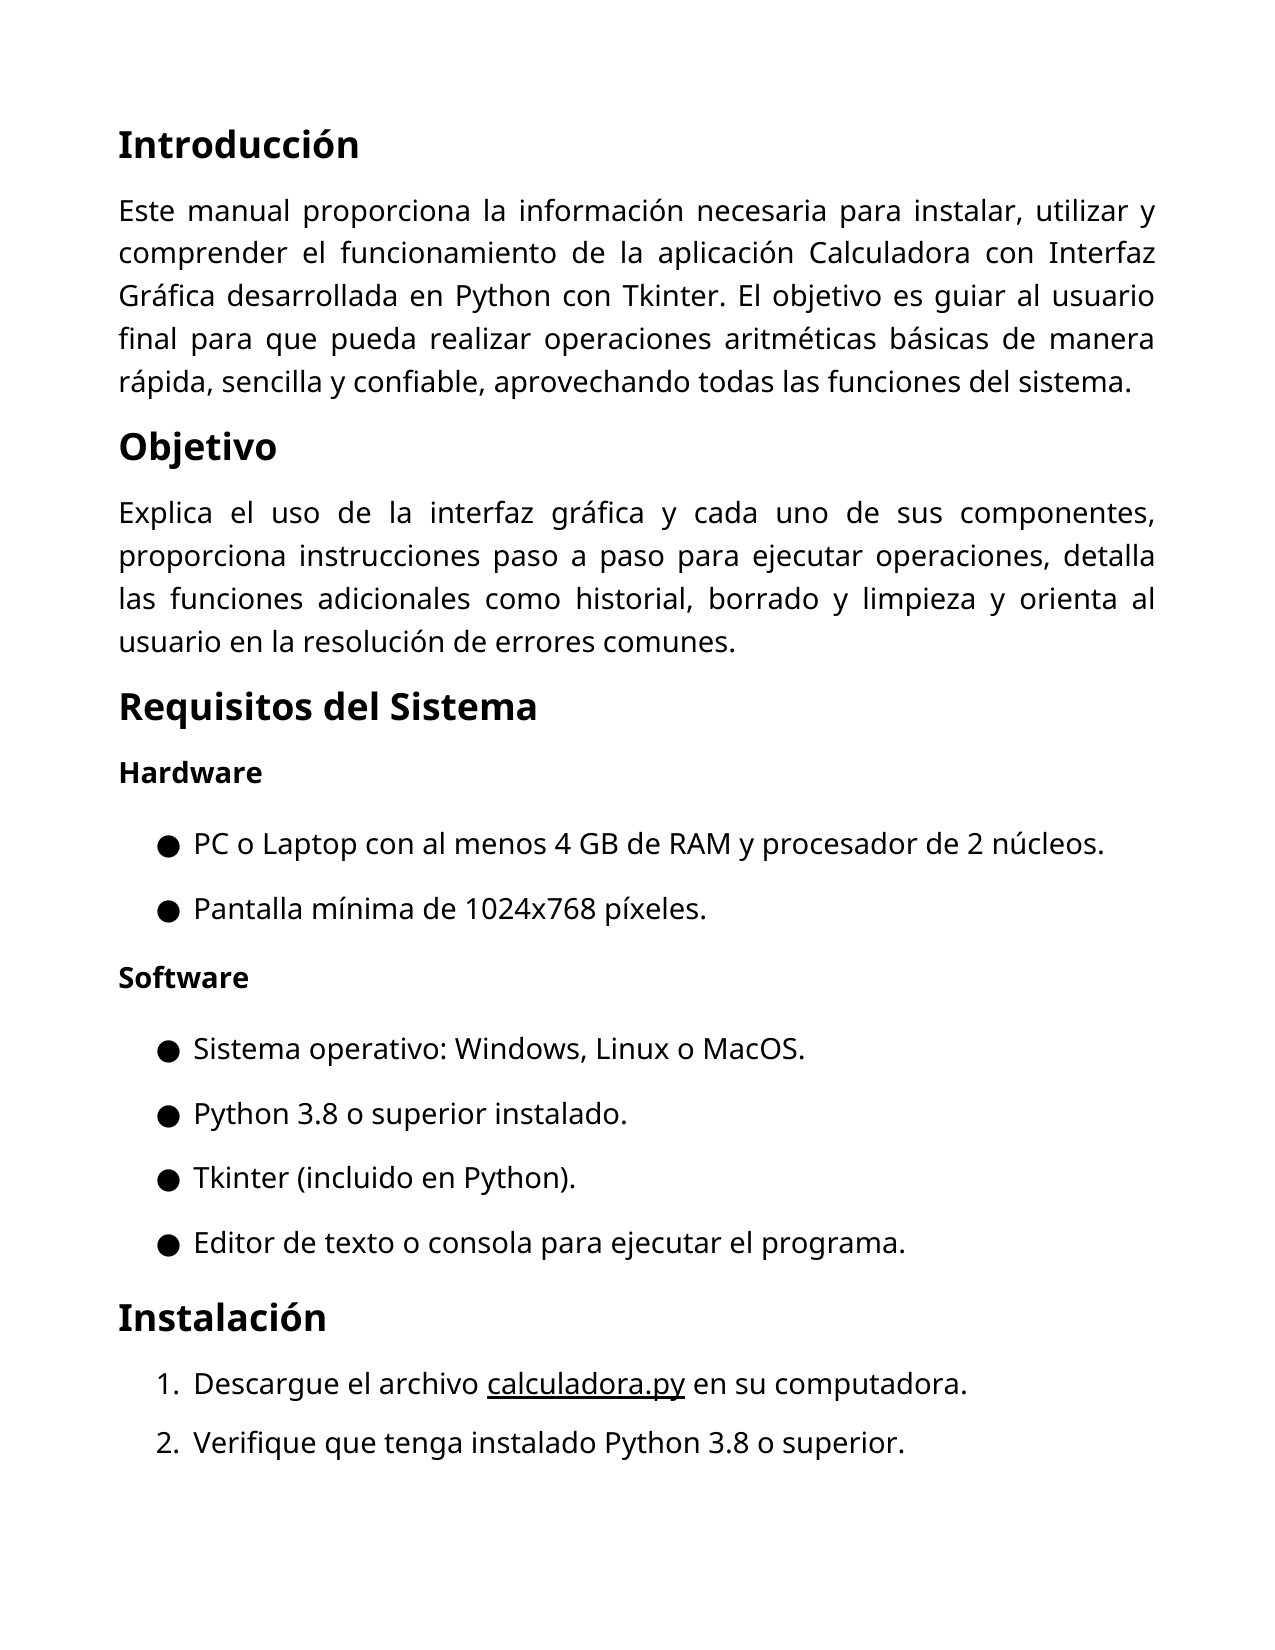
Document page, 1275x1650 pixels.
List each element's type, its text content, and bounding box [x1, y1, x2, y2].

list Sistema operativo: Windows, Linux o MacOS. [156, 1017, 1157, 1076]
list Verifique que tenga instalado Python 3.8 o superior. [156, 1422, 1157, 1462]
list Pantalla mínima de 1024x768 píxeles. [156, 876, 1157, 936]
text Instalación [118, 1291, 1157, 1342]
text Hardware [118, 752, 1157, 792]
list PC o Laptop con al menos 4 GB de RAM y procesador de 2 núcleos. [156, 812, 1157, 871]
text Requisitos del Sistema [118, 680, 1157, 731]
list Tkinter (incluido en Python). [156, 1146, 1157, 1205]
list Editor de texto o consola para ejecutar el programa. [156, 1210, 1157, 1270]
list Python 3.8 o superior instalado. [156, 1081, 1157, 1141]
text Introducción [118, 118, 1157, 169]
text Este manual proporciona la información necesaria para instalar, utilizar y comprender el funcionamiento de la aplicación Calculadora con Interfaz Gráfica desarrollada en Python con Tkinter. El objetivo es guiar al usuario final para que pueda realizar operaciones aritméticas básicas de manera rápida, sencilla y confiable, aprovechando todas las funciones del sistema. [118, 190, 1157, 401]
text Explica el uso de la interfaz gráfica y cada uno de sus componentes, proporciona instrucciones paso a paso para ejecutar operaciones, detalla las funciones adicionales como historial, borrado y limpieza y orienta al usuario en la resolución de errores comunes. [118, 492, 1157, 661]
text Objetivo [118, 421, 1157, 472]
text Software [118, 957, 1157, 997]
list Descargue el archivo calculadora.py en su computadora. [156, 1363, 1157, 1403]
